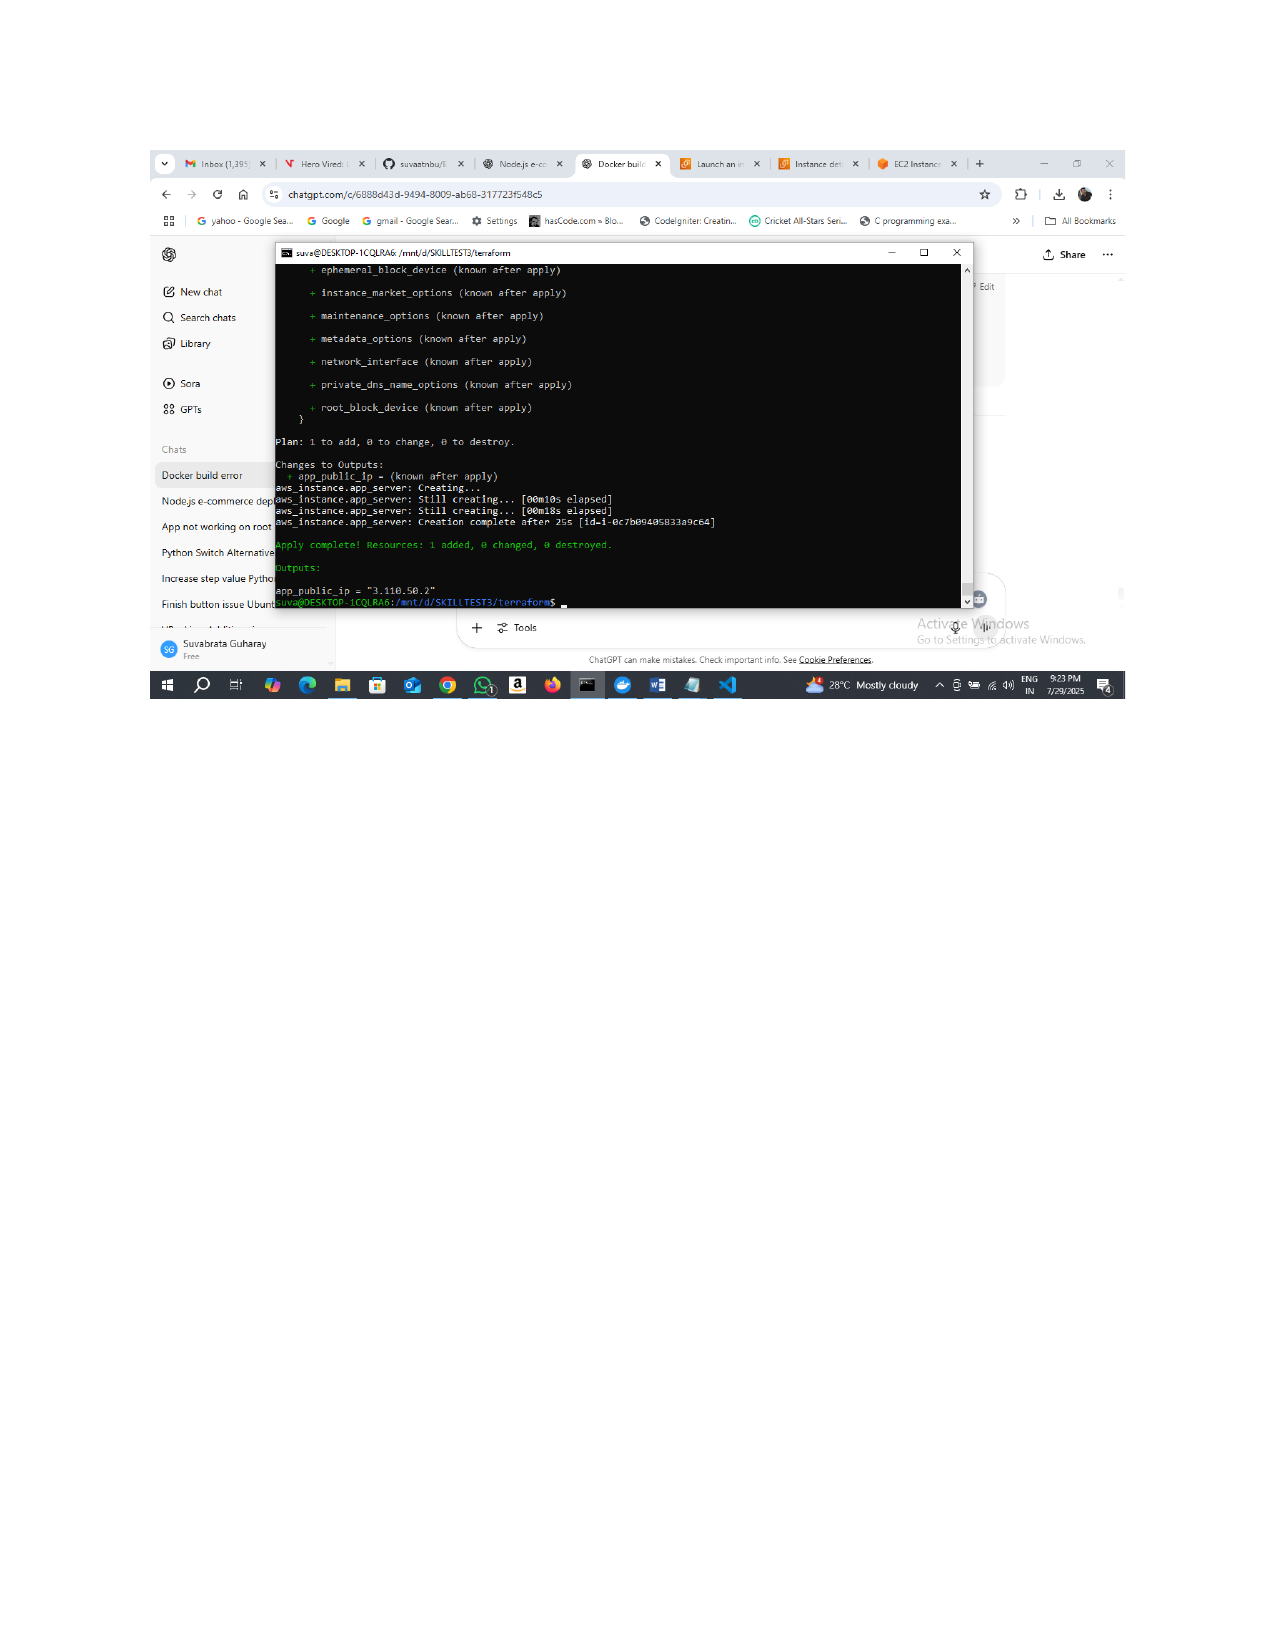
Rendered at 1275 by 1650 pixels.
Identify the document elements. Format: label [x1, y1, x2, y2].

picture [150, 150, 1125, 699]
